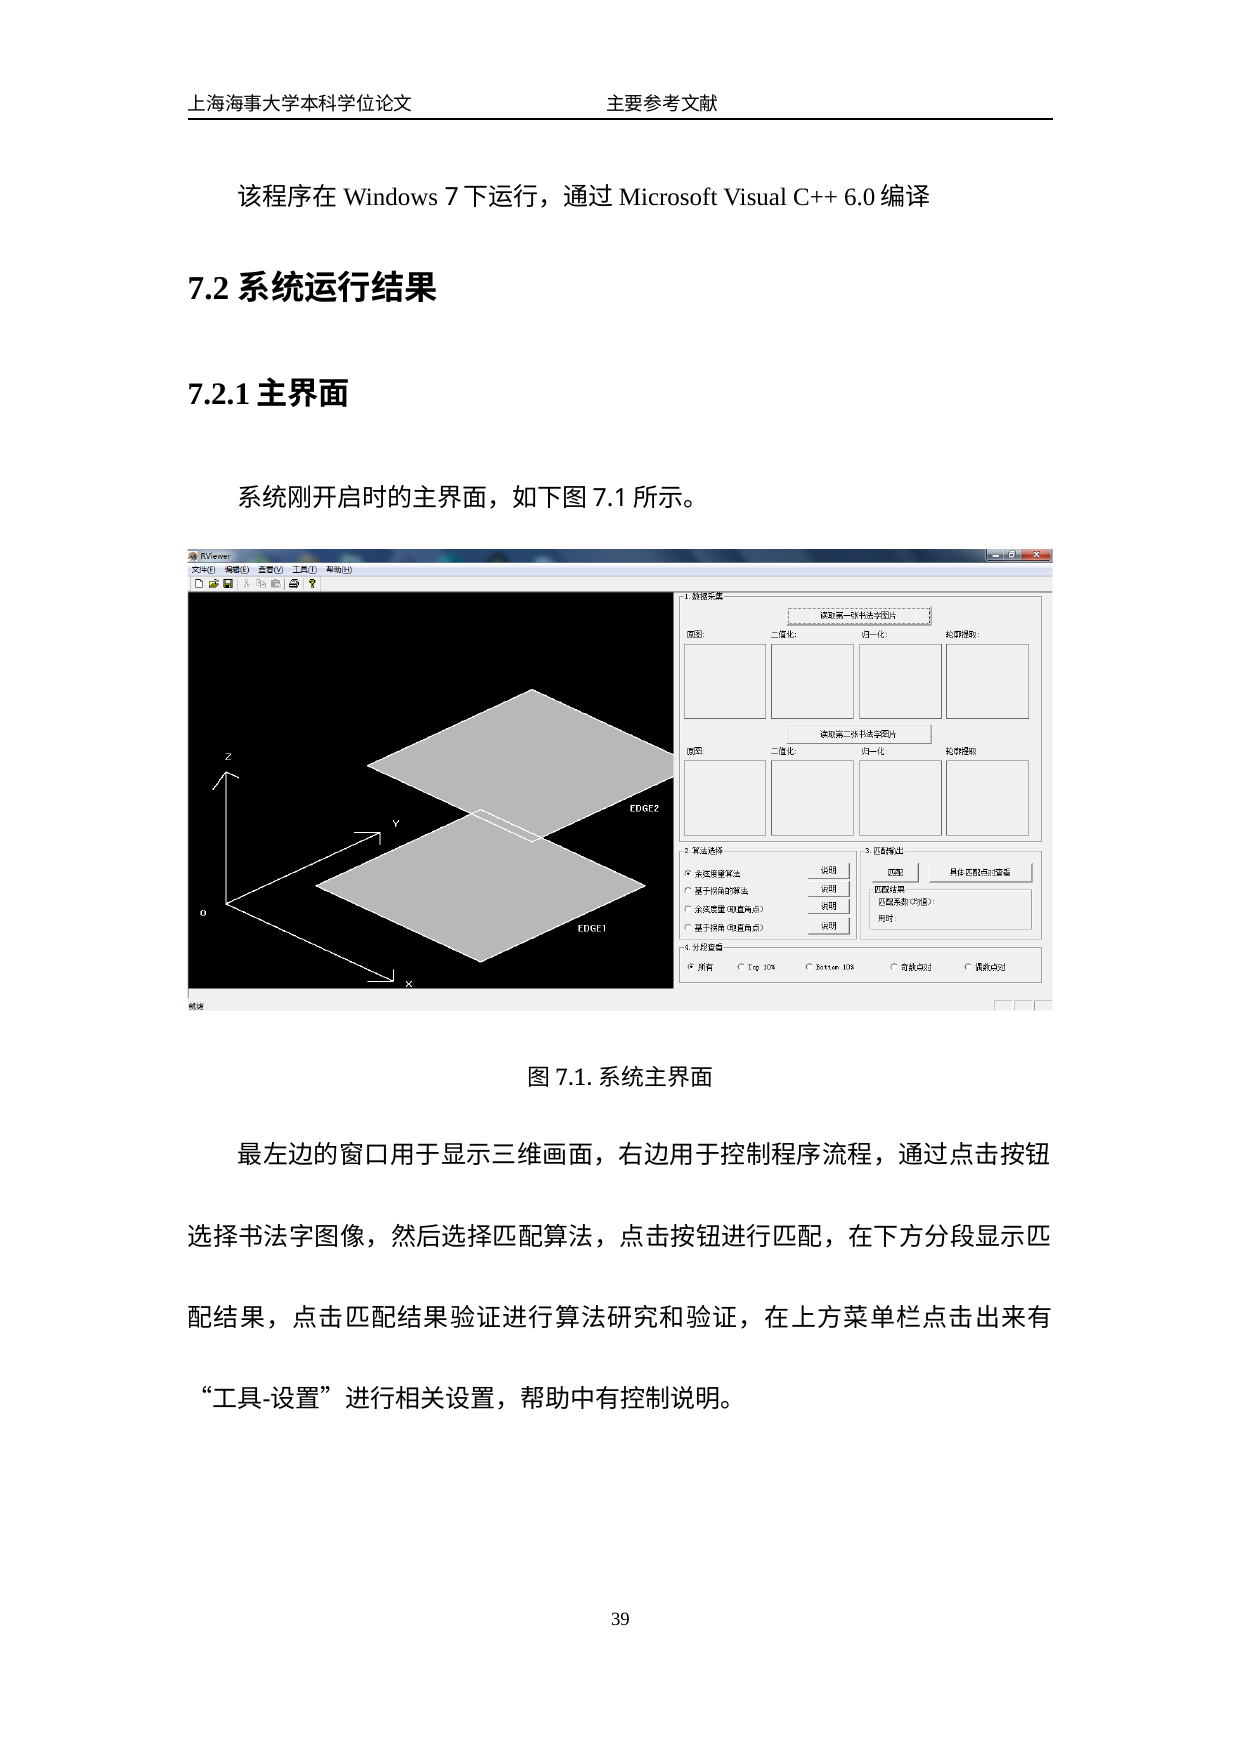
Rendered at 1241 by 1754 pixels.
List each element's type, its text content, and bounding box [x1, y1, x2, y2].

text 图7.1. 系统主界面 [187, 1043, 1053, 1108]
text 该程序在 Windows 7下运行，通过Microsoft Visual C++ 6.0编译 [187, 162, 1053, 227]
text 最左边的窗口用于显示三维画面，右边用于控制程序流程，通过点击按钮选择书法字图像，然后选择匹配算法，点击按钮进行匹配，在下方分段显示匹配结果，点击匹配结果验证进行算法研究和验证，在上方菜单栏点击出来有“工具-设置”进行相关设置，帮助中有控制说明。 [187, 1121, 1053, 1429]
text 系统刚开启时的主界面，如下图7.1所示。 [187, 463, 1053, 528]
picture [187, 549, 1053, 1011]
subtitle 7.2.1主界面 [187, 358, 1053, 423]
subtitle 7.2 系统运行结果 [187, 253, 1053, 318]
